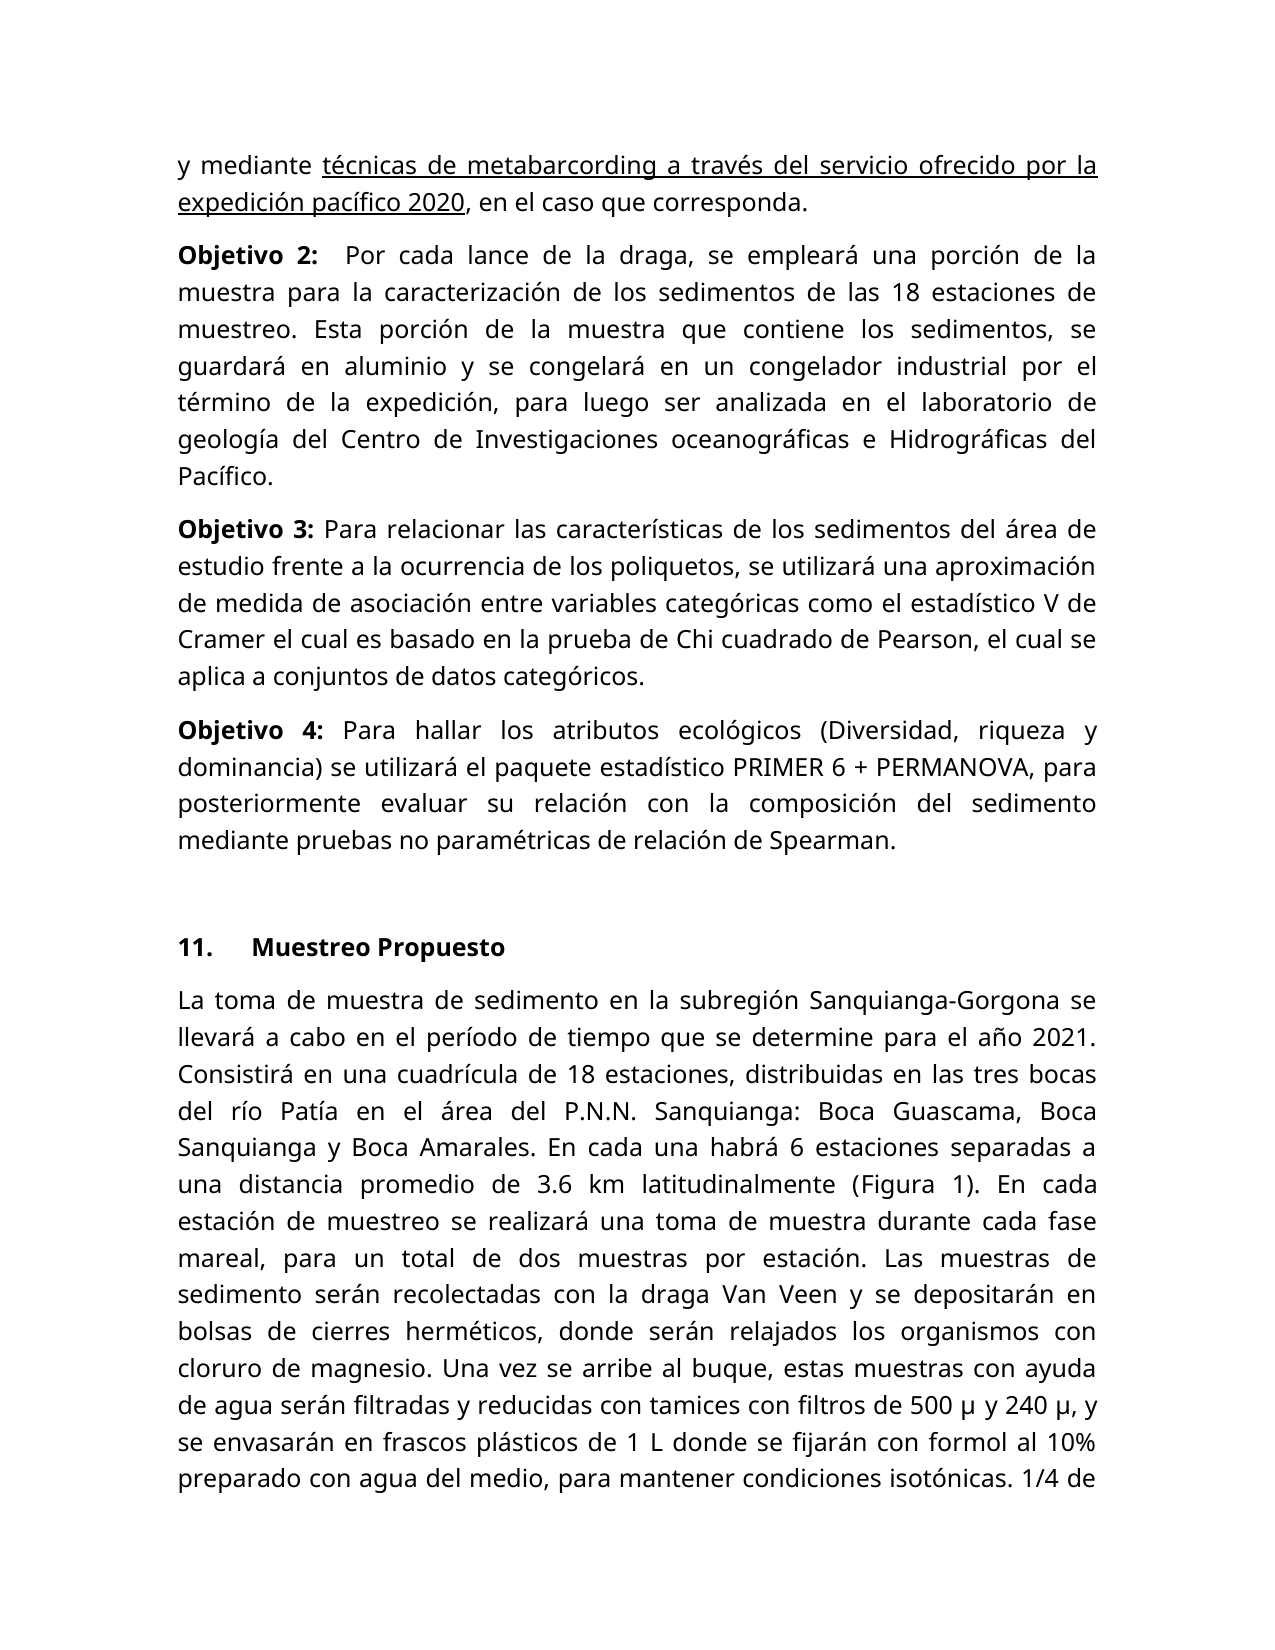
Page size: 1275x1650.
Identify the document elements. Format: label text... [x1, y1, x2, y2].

subtitle Objetivo 2: Por cada lance de la draga, se empleará una porción de la muestra para la caracterización de los sedimentos de las 18 estaciones de muestreo. Esta porción de la muestra que contiene los sedimentos, se guardará en aluminio y se congelará en un congelador industrial por el término de la expedición, para luego ser analizada en el laboratorio de geología del Centro de Investigaciones oceanográficas e Hidrográficas del Pacífico. [177, 238, 1098, 492]
subtitle Objetivo 3: Para relacionar las características de los sedimentos del área de estudio frente a la ocurrencia de los poliquetos, se utilizará una aproximación de medida de asociación entre variables categóricas como el estadístico V de Cramer el cual es basado en la prueba de Chi cuadrado de Pearson, el cual se aplica a conjuntos de datos categóricos. [177, 512, 1098, 693]
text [177, 983, 1098, 1495]
subtitle Muestreo Propuesto [177, 929, 1098, 964]
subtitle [177, 148, 1098, 218]
text Objetivo 4: Para hallar los atributos ecológicos (Diversidad, riqueza y dominancia) se utilizará el paquete estadístico PRIMER 6 + PERMANOVA, para posteriormente evaluar su relación con la composición del sedimento mediante pruebas no paramétricas de relación de Spearman. [177, 712, 1098, 857]
